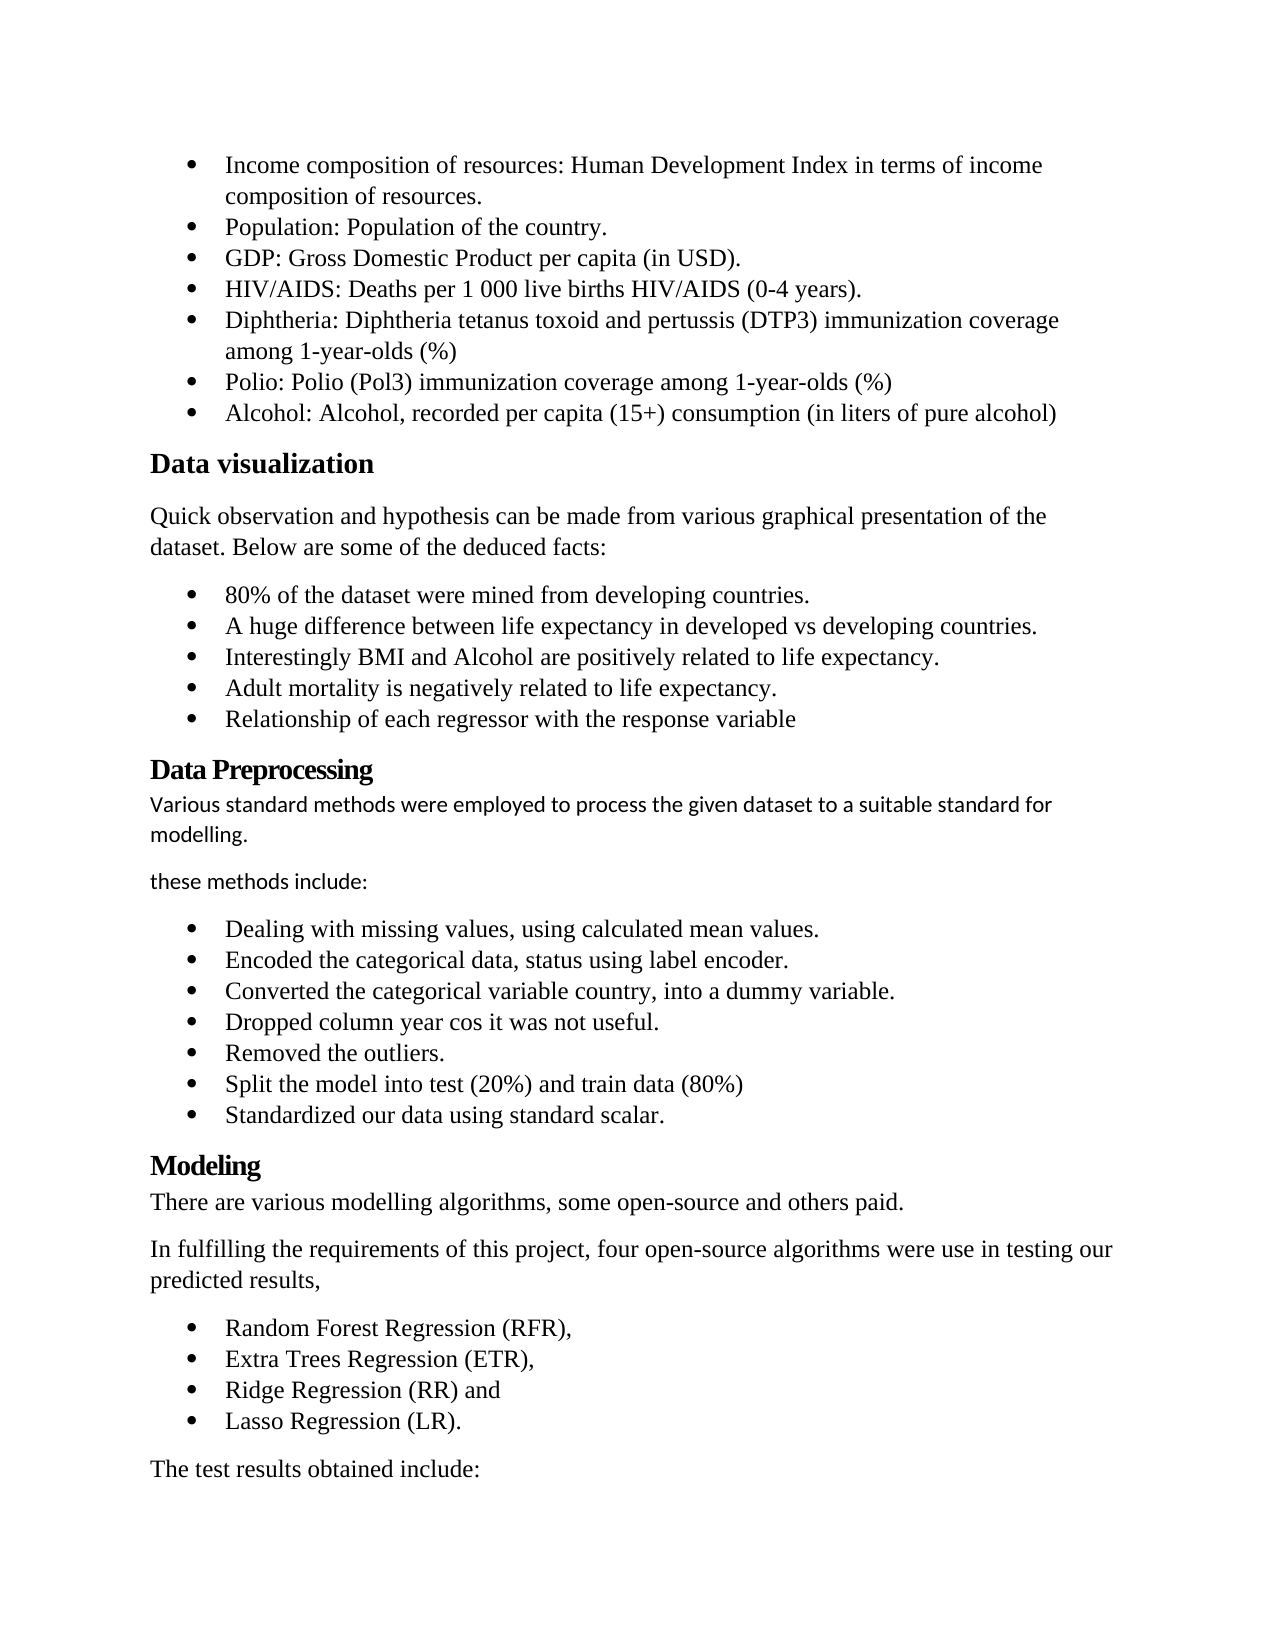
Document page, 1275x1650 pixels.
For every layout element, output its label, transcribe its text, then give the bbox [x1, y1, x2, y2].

list Encoded the categorical data, status using label encoder. [187, 945, 1125, 974]
list Removed the outliers. [187, 1038, 1125, 1067]
list Extra Trees Regression (ETR), [187, 1344, 1125, 1373]
list Standardized our data using standard scalar. [187, 1101, 1125, 1129]
list 80% of the dataset were mined from developing countries. [187, 580, 1125, 609]
list HIV/AIDS: Deaths per 1 000 live births HIV/AIDS (0-4 years). [187, 274, 1125, 303]
list Dealing with missing values, using calculated mean values. [187, 914, 1125, 943]
text In fulfilling the requirements of this project, four open-source algorithms were use in testing our predicted results, [150, 1234, 1125, 1294]
list Income composition of resources: Human Development Index in terms of income composition of resources. [187, 150, 1125, 210]
list Random Forest Regression (RFR), [187, 1313, 1125, 1342]
title Data Preprocessing [150, 752, 1125, 785]
list Population: Population of the country. [187, 212, 1125, 241]
title Modeling [150, 1148, 1125, 1182]
list Alcohol: Alcohol, recorded per capita (15+) consumption (in liters of pure alcohol) [187, 398, 1125, 427]
text Data visualization [150, 446, 1125, 479]
text The test results obtained include: [150, 1454, 1125, 1483]
list Dropped column year cos it was not useful. [187, 1007, 1125, 1036]
list Diphtheria: Diphtheria tetanus toxoid and pertussis (DTP3) immunization coverage among 1-year-olds (%) [187, 305, 1125, 365]
list Converted the categorical variable country, into a dummy variable. [187, 976, 1125, 1005]
text There are various modelling algorithms, some open-source and others paid. [150, 1187, 1125, 1216]
list A huge difference between life expectancy in developed vs developing countries. [187, 611, 1125, 640]
text Various standard methods were employed to process the given dataset to a suitable standard for modelling. [150, 790, 1125, 849]
list GDP: Gross Domestic Product per capita (in USD). [187, 243, 1125, 272]
list Adult mortality is negatively related to life expectancy. [187, 673, 1125, 702]
list Polio: Polio (Pol3) immunization coverage among 1-year-olds (%) [187, 367, 1125, 396]
list Relationship of each regressor with the response variable [187, 704, 1125, 733]
list Lasso Regression (LR). [187, 1406, 1125, 1435]
text these methods include: [150, 867, 1125, 896]
list Split the model into test (20%) and train data (80%) [187, 1069, 1125, 1098]
text Quick observation and hypothesis can be made from various graphical presentation of the dataset. Below are some of the deduced facts: [150, 501, 1125, 561]
list Ridge Regression (RR) and [187, 1375, 1125, 1404]
list Interestingly BMI and Alcohol are positively related to life expectancy. [187, 642, 1125, 671]
